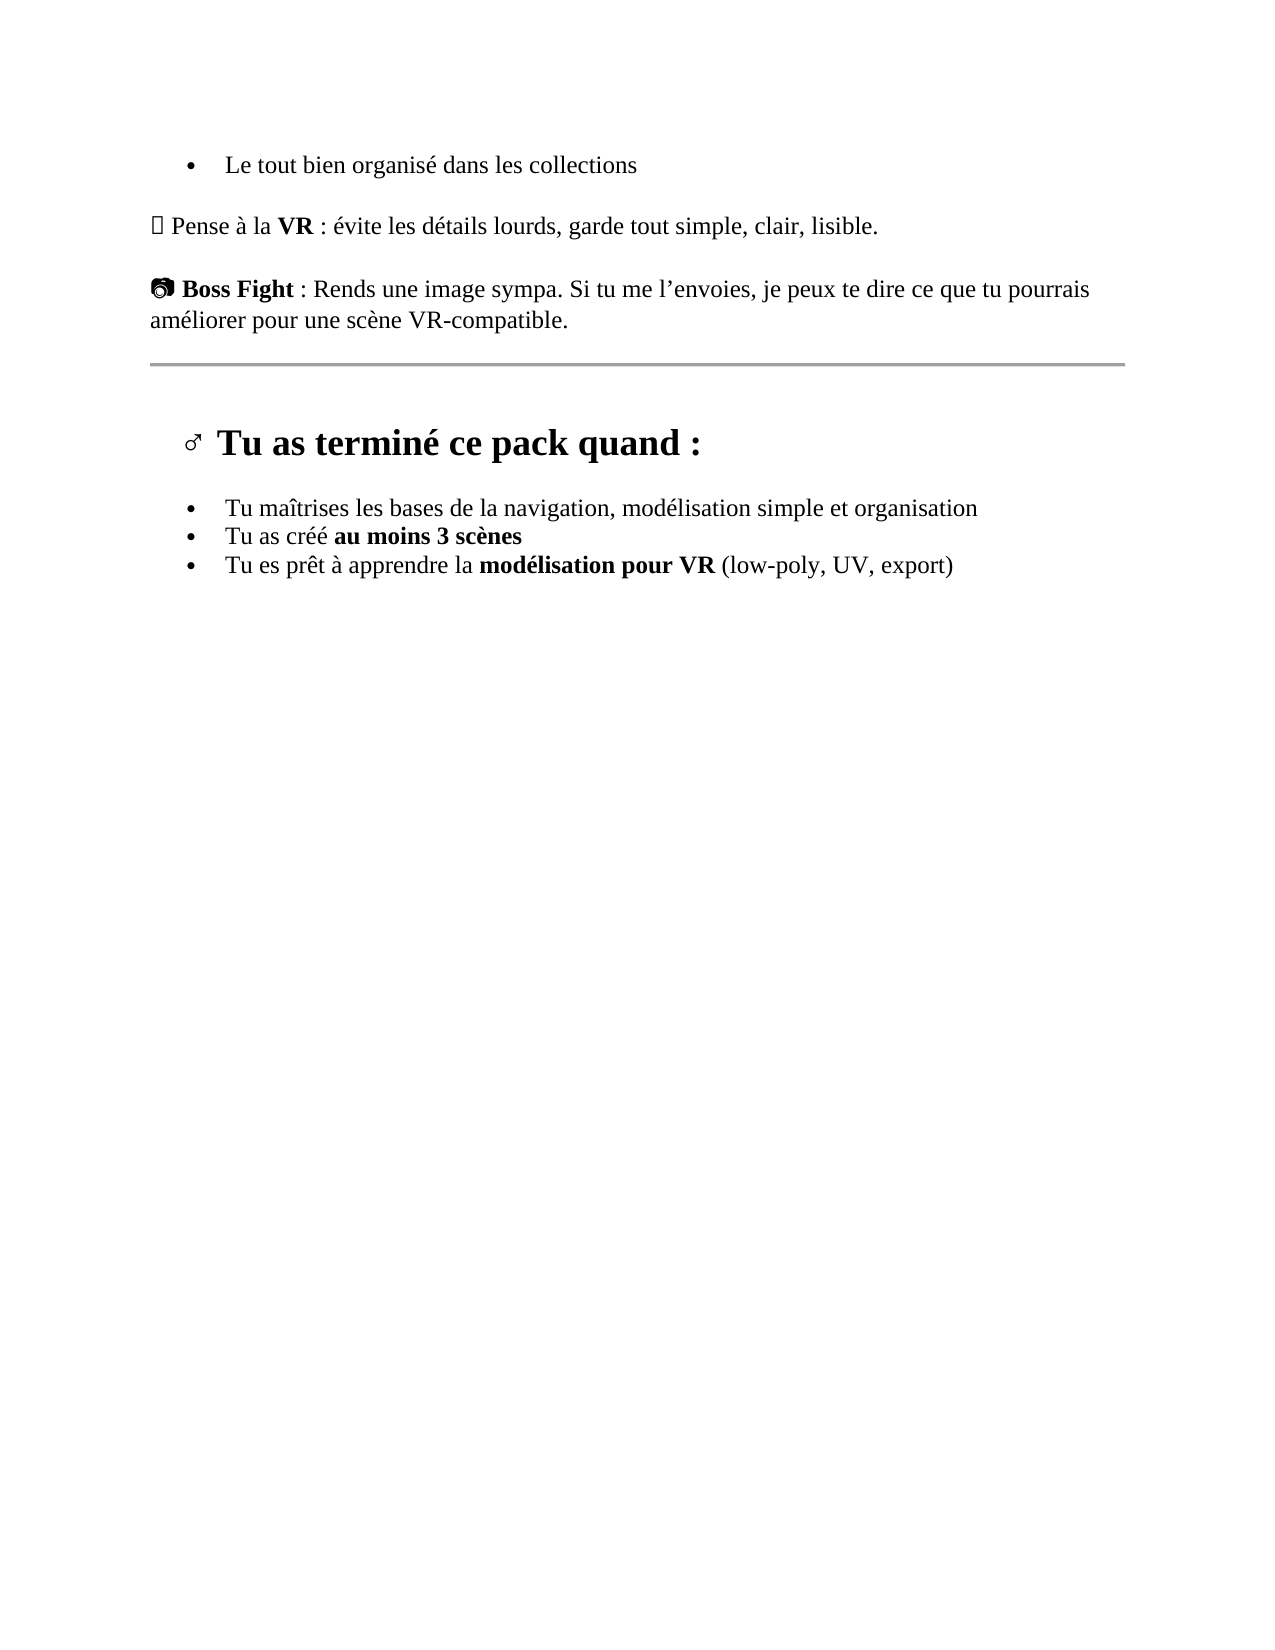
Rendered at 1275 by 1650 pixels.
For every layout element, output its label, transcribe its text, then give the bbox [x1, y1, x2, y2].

list Tu as créé au moins 3 scènes [187, 521, 1125, 550]
text 🧙‍♂️ Tu as terminé ce pack quand : [150, 420, 1125, 463]
list Le tout bien organisé dans les collections [187, 150, 1125, 179]
text 💡 Pense à la VR : évite les détails lourds, garde tout simple, clair, lisible. [150, 208, 1125, 242]
text 📷 Boss Fight : Rends une image sympa. Si tu me l’envoies, je peux te dire ce que tu pourrais améliorer pour une scène VR-compatible. [150, 271, 1125, 334]
list Tu maîtrises les bases de la navigation, modélisation simple et organisation [187, 493, 1125, 521]
list Tu es prêt à apprendre la modélisation pour VR (low-poly, UV, export) [187, 550, 1125, 579]
